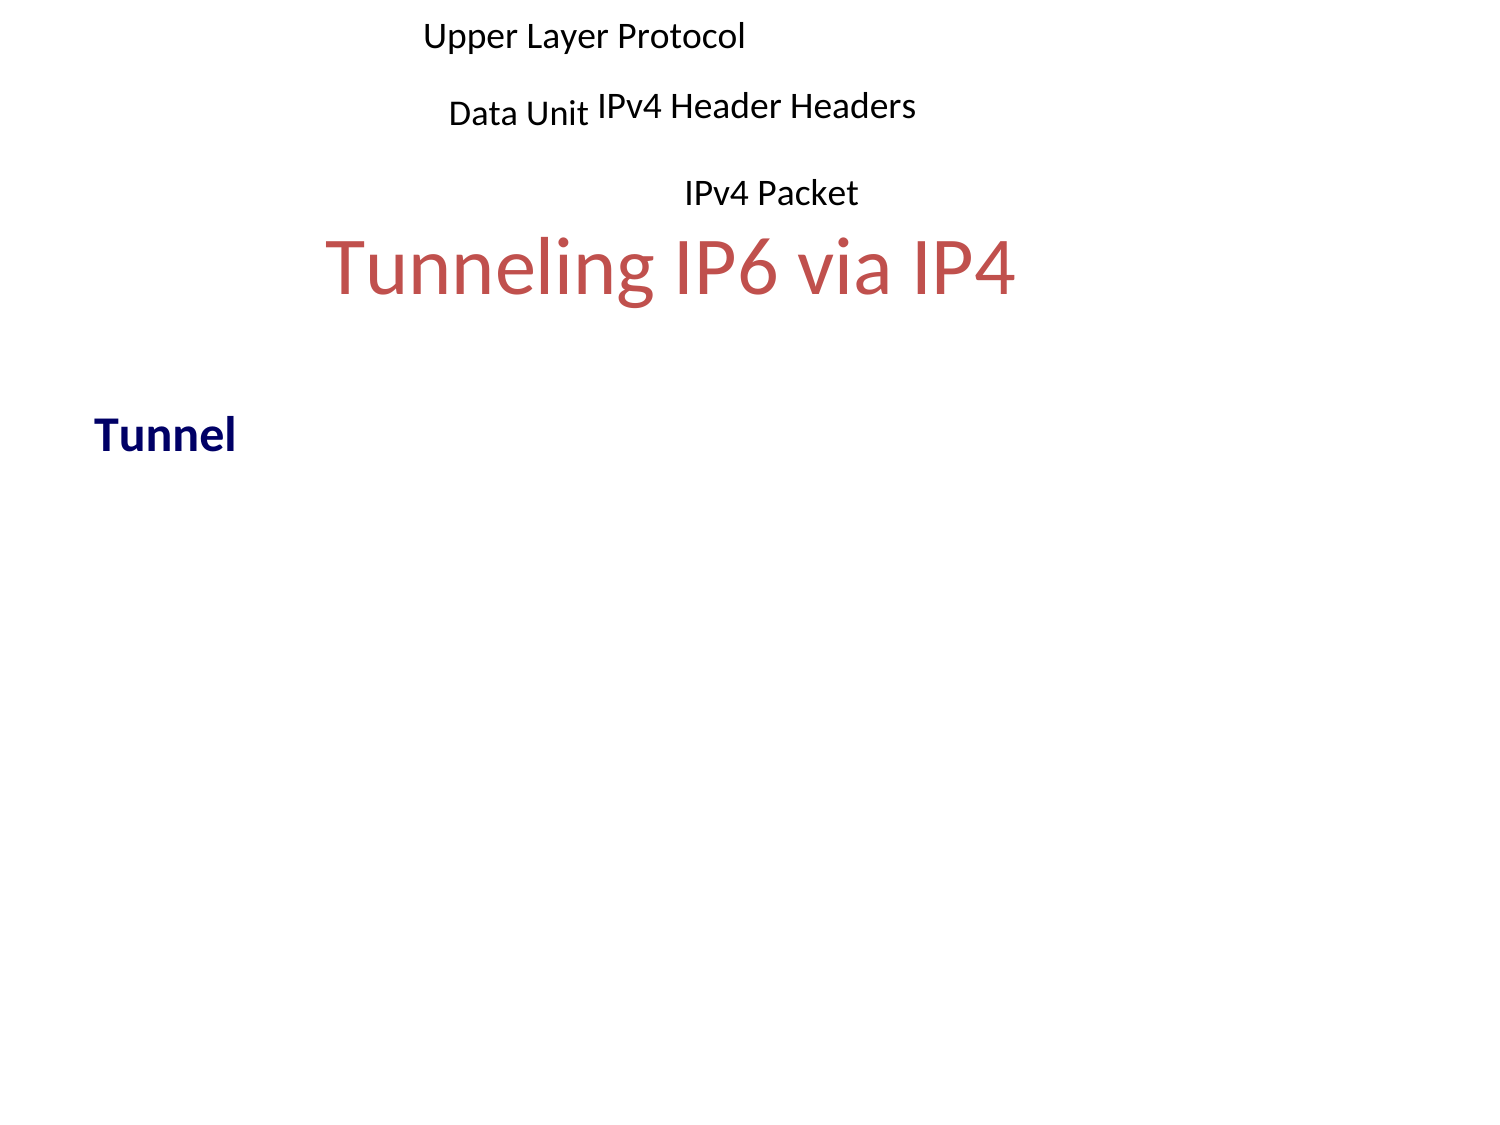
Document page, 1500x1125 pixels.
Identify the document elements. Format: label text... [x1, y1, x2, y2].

text Upper Layer Protocol [23, 12, 746, 58]
text IPv4 Packet [23, 169, 859, 214]
text Tunnel [94, 403, 1475, 464]
text Tunneling IP6 via IP4 [325, 214, 1475, 315]
text Data Unit IPv4 Header Headers [256, 58, 1109, 134]
